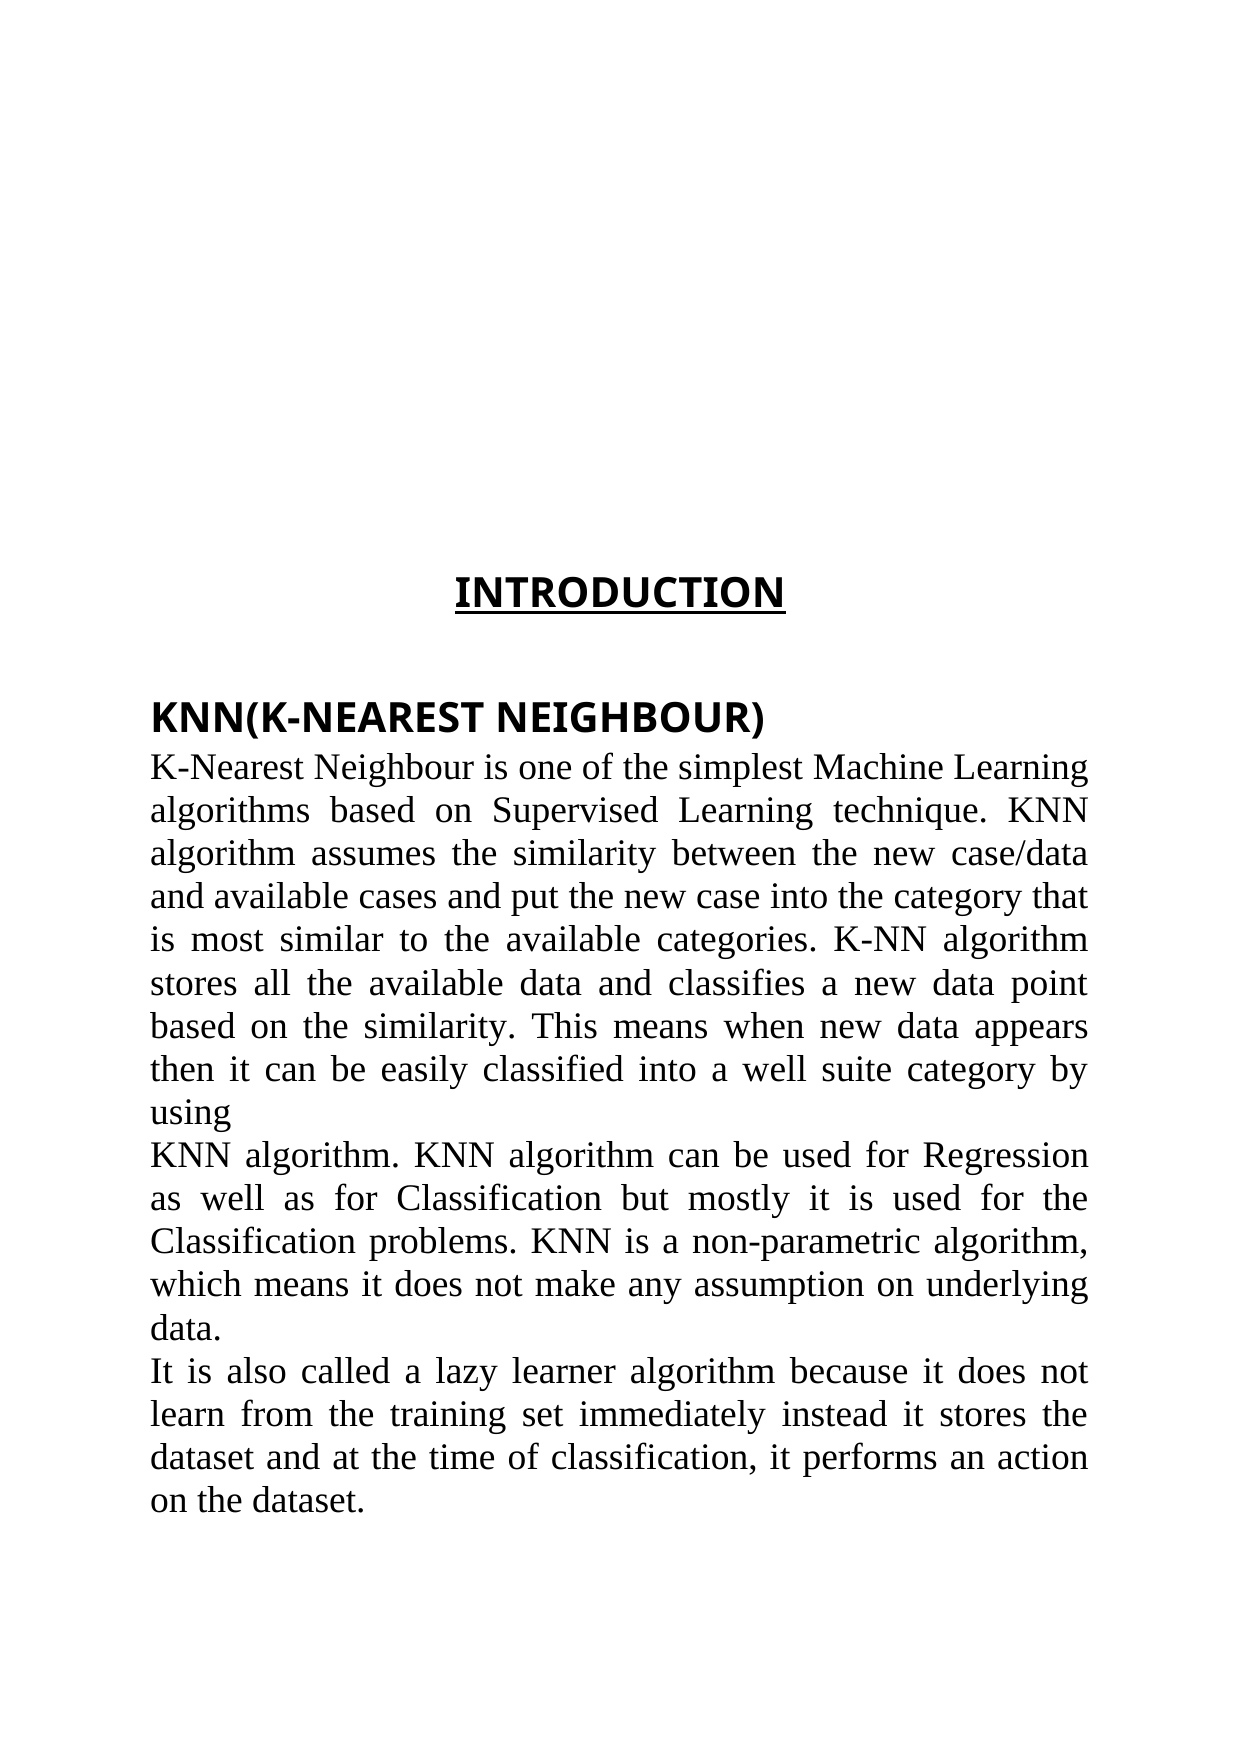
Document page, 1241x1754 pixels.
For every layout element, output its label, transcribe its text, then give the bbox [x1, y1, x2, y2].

text KNN(K-NEAREST NEIGHBOUR) [150, 688, 1090, 744]
text K-Nearest Neighbour is one of the simplest Machine Learning algorithms based on Supervised Learning technique. KNN algorithm assumes the similarity between the new case/data and available cases and put the new case into the category that is most similar to the available categories. K-NN algorithm stores all the available data and classifies a new data point based on the similarity. This means when new data appears then it can be easily classified into a well suite category by using [150, 744, 1090, 1132]
text It is also called a lazy learner algorithm because it does not learn from the training set immediately instead it stores the dataset and at the time of classification, it performs an action on the dataset. [150, 1348, 1090, 1521]
text KNN algorithm. KNN algorithm can be used for Regression as well as for Classification but mostly it is used for the Classification problems. KNN is a non-parametric algorithm, which means it does not make any assumption on underlying data. [150, 1132, 1090, 1348]
text INTRODUCTION [150, 563, 1090, 619]
